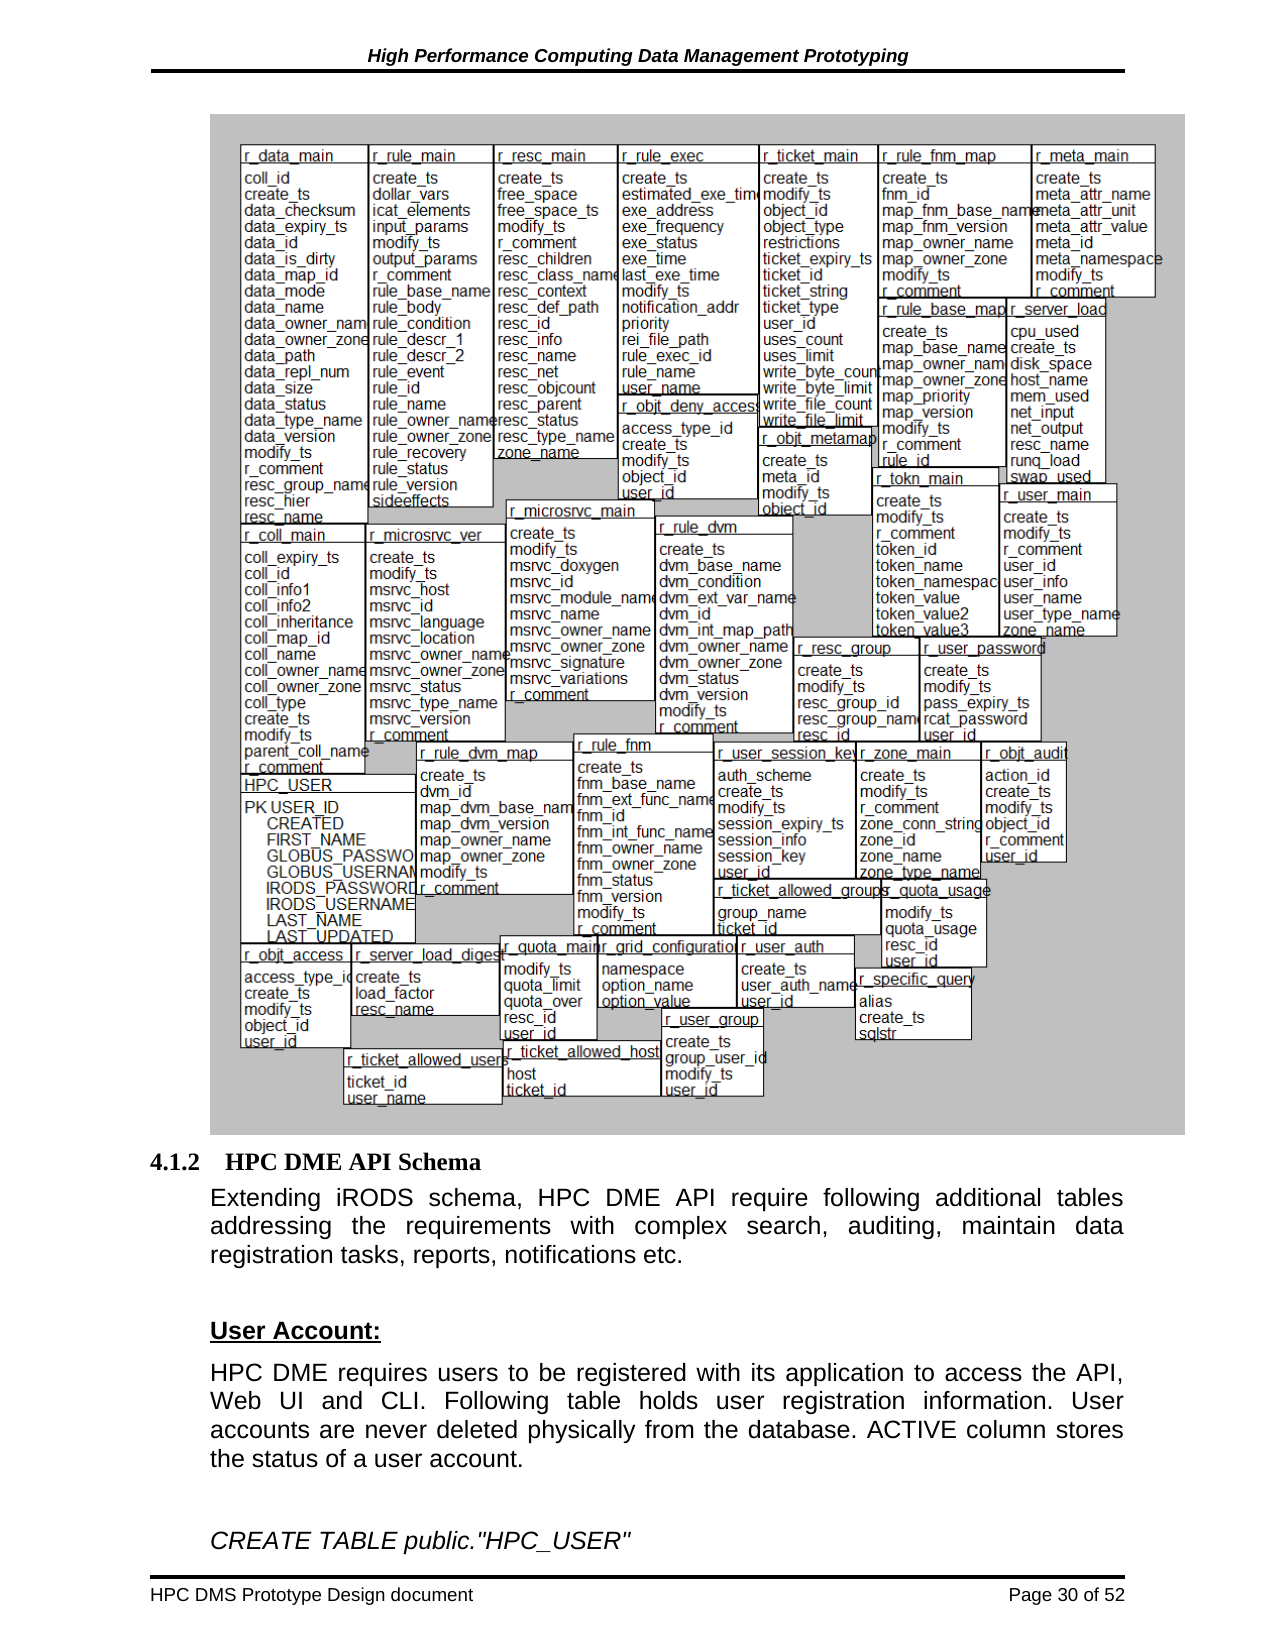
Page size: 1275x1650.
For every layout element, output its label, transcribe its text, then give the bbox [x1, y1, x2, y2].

text Extending iRODS schema, HPC DME API require following additional tables addressing the requirements with complex search, auditing, maintain data registration tasks, reports, notifications etc. [210, 1182, 1125, 1269]
text CREATE TABLE public."HPC_USER" [210, 1526, 1125, 1555]
text User Account: [210, 1316, 1125, 1345]
picture [210, 114, 1185, 1135]
subtitle HPC DME API Schema [150, 1147, 1125, 1176]
text HPC DME requires users to be registered with its application to access the API, Web UI and CLI. Following table holds user registration information. User accounts are never deleted physically from the database. ACTIVE column stores the status of a user account. [210, 1357, 1125, 1472]
